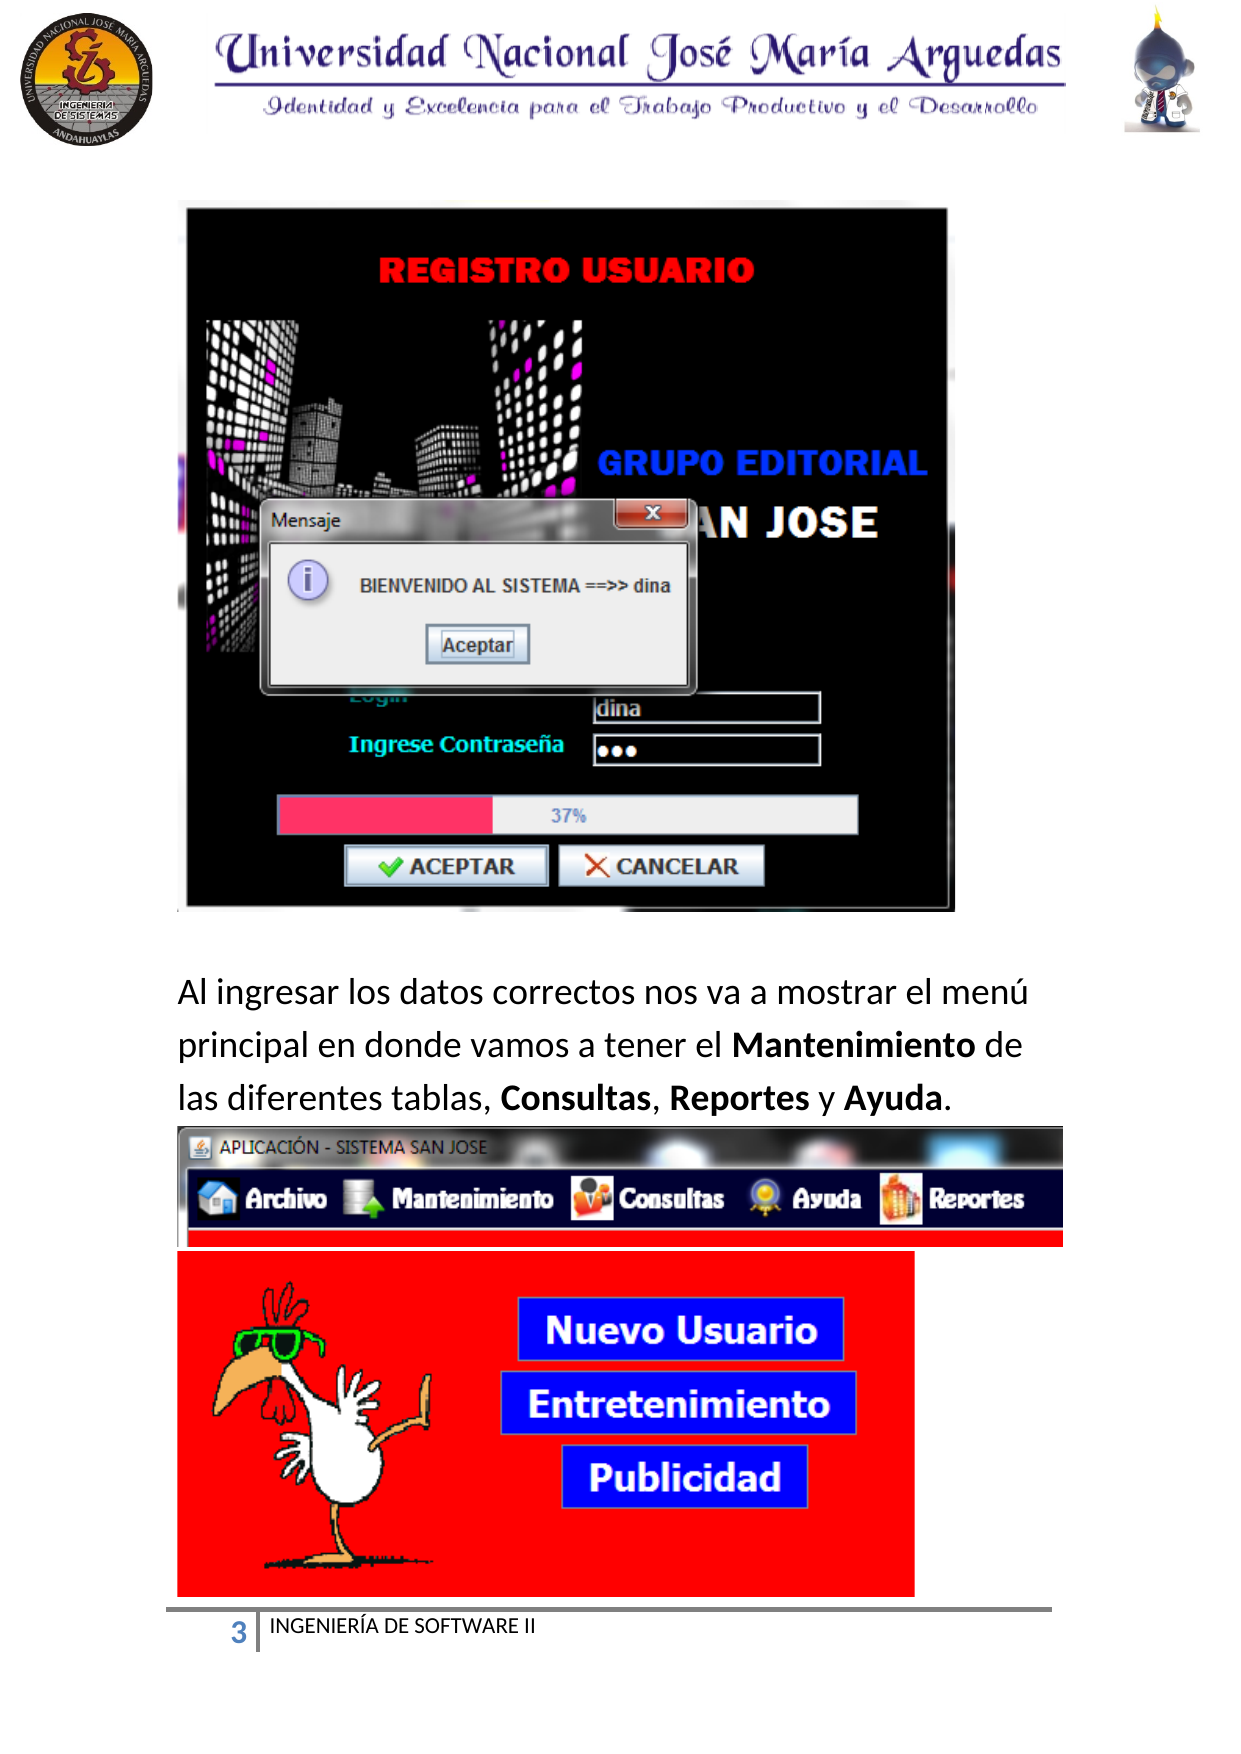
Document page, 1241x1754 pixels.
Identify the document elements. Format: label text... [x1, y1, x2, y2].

picture [198, 13, 1085, 134]
picture [20, 13, 153, 146]
picture [177, 1126, 1063, 1247]
picture [177, 1251, 915, 1597]
picture [1112, 2, 1212, 147]
picture [177, 200, 956, 912]
text Al ingresar los datos correctos nos va a mostrar el menú principal en donde vamos a tener el Mantenimiento de las diferentes tablas, Consultas, Reportes y Ayuda. [177, 968, 1063, 1119]
